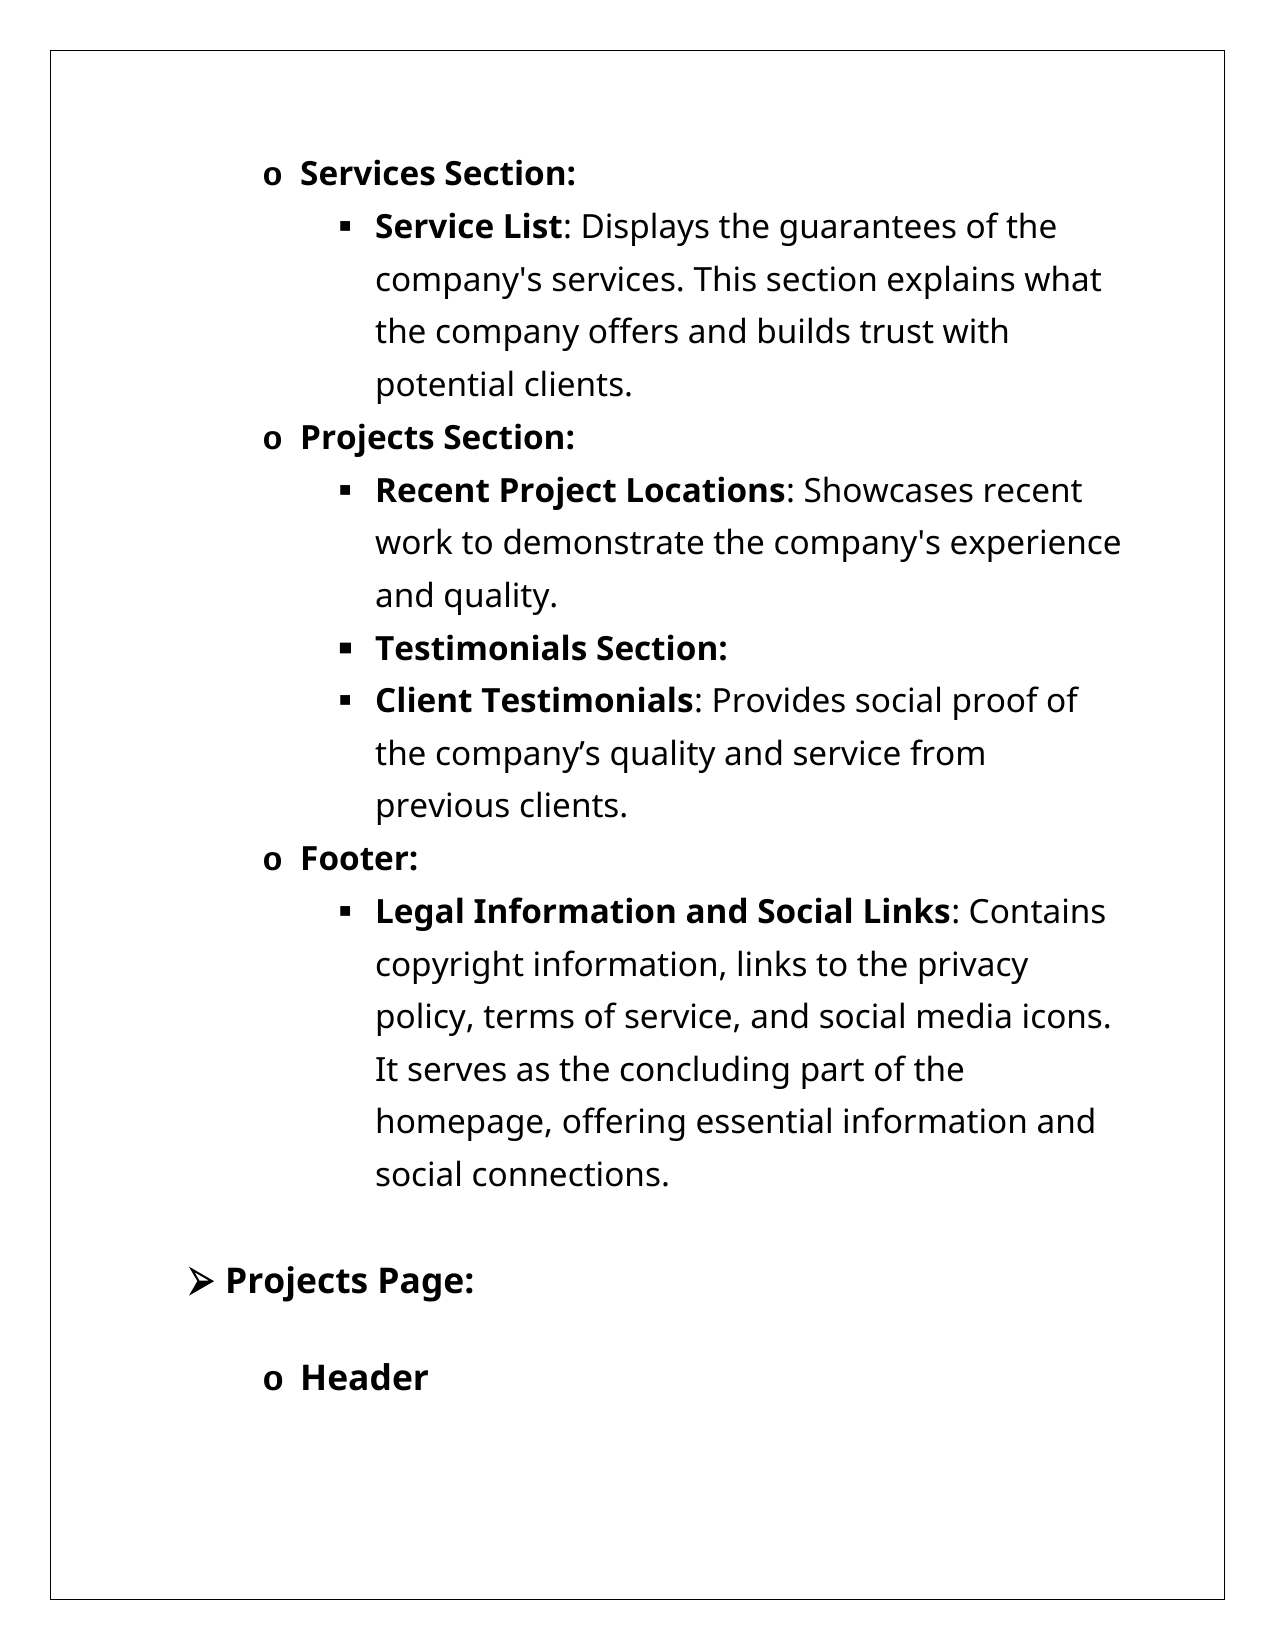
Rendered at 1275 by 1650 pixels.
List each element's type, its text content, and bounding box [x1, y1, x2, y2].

list Service List: Displays the guarantees of the company's services. This section explains what the company offers and builds trust with potential clients. [337, 203, 1125, 406]
list Header [262, 1352, 1125, 1401]
list Client Testimonials: Provides social proof of the company’s quality and service from previous clients. [337, 677, 1125, 827]
list Projects Page: [187, 1256, 1125, 1304]
list Legal Information and Social Links: Contains copyright information, links to the privacy policy, terms of service, and social media icons. It serves as the concluding part of the homepage, offering essential information and social connections. [337, 888, 1125, 1196]
list Recent Project Locations: Showcases recent work to demonstrate the company's experience and quality. [337, 466, 1125, 617]
list Testimonials Section: [337, 624, 1125, 670]
list Footer: [262, 835, 1125, 880]
list Services Section: [262, 150, 1125, 196]
list Projects Section: [262, 413, 1125, 459]
